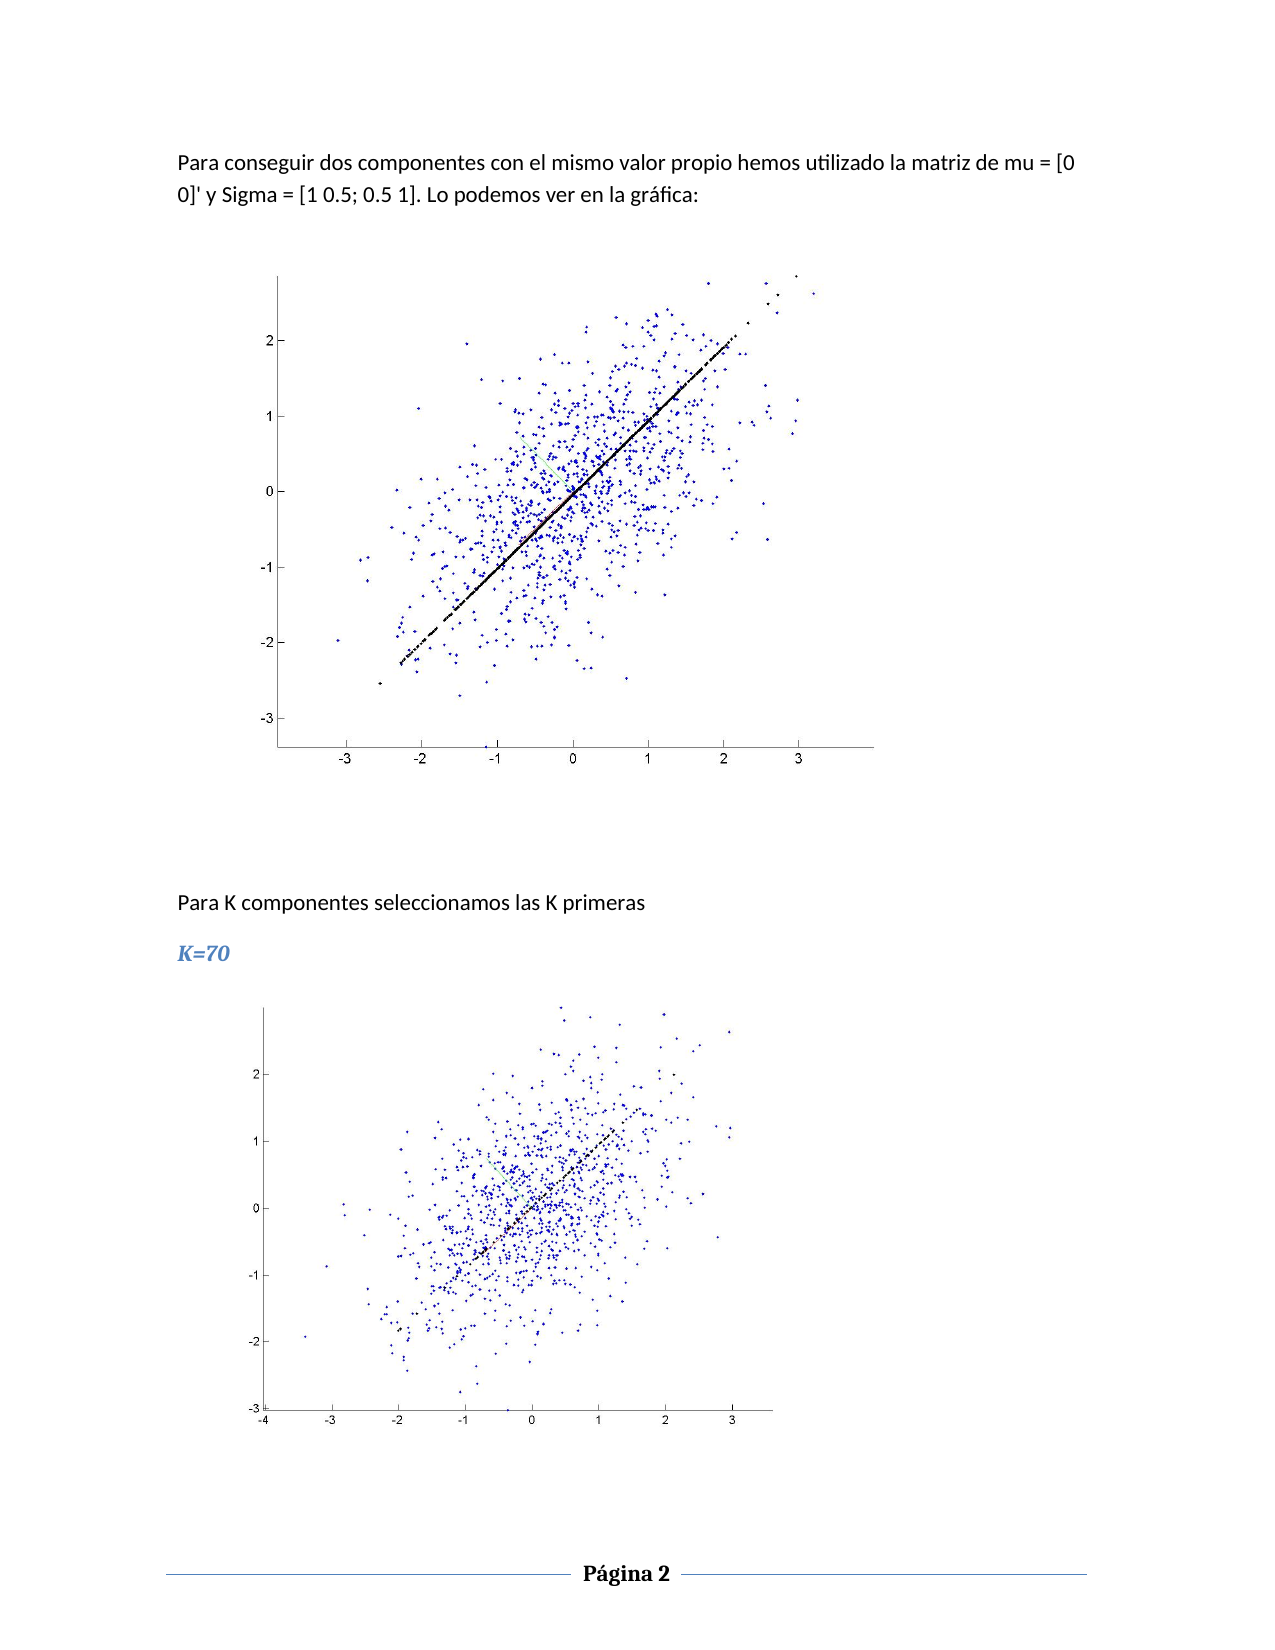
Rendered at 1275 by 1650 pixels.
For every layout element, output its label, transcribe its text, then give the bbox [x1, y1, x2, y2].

picture [177, 232, 947, 810]
text Para K componentes seleccionamos las K primeras [177, 888, 1098, 916]
text Para conseguir dos componentes con el mismo valor propio hemos utilizado la matriz de mu = [0 0]' y Sigma = [1 0.5; 0.5 1]. Lo podemos ver en la gráfica: [177, 148, 1098, 208]
subtitle K=70 [177, 941, 1098, 967]
picture [177, 970, 835, 1464]
